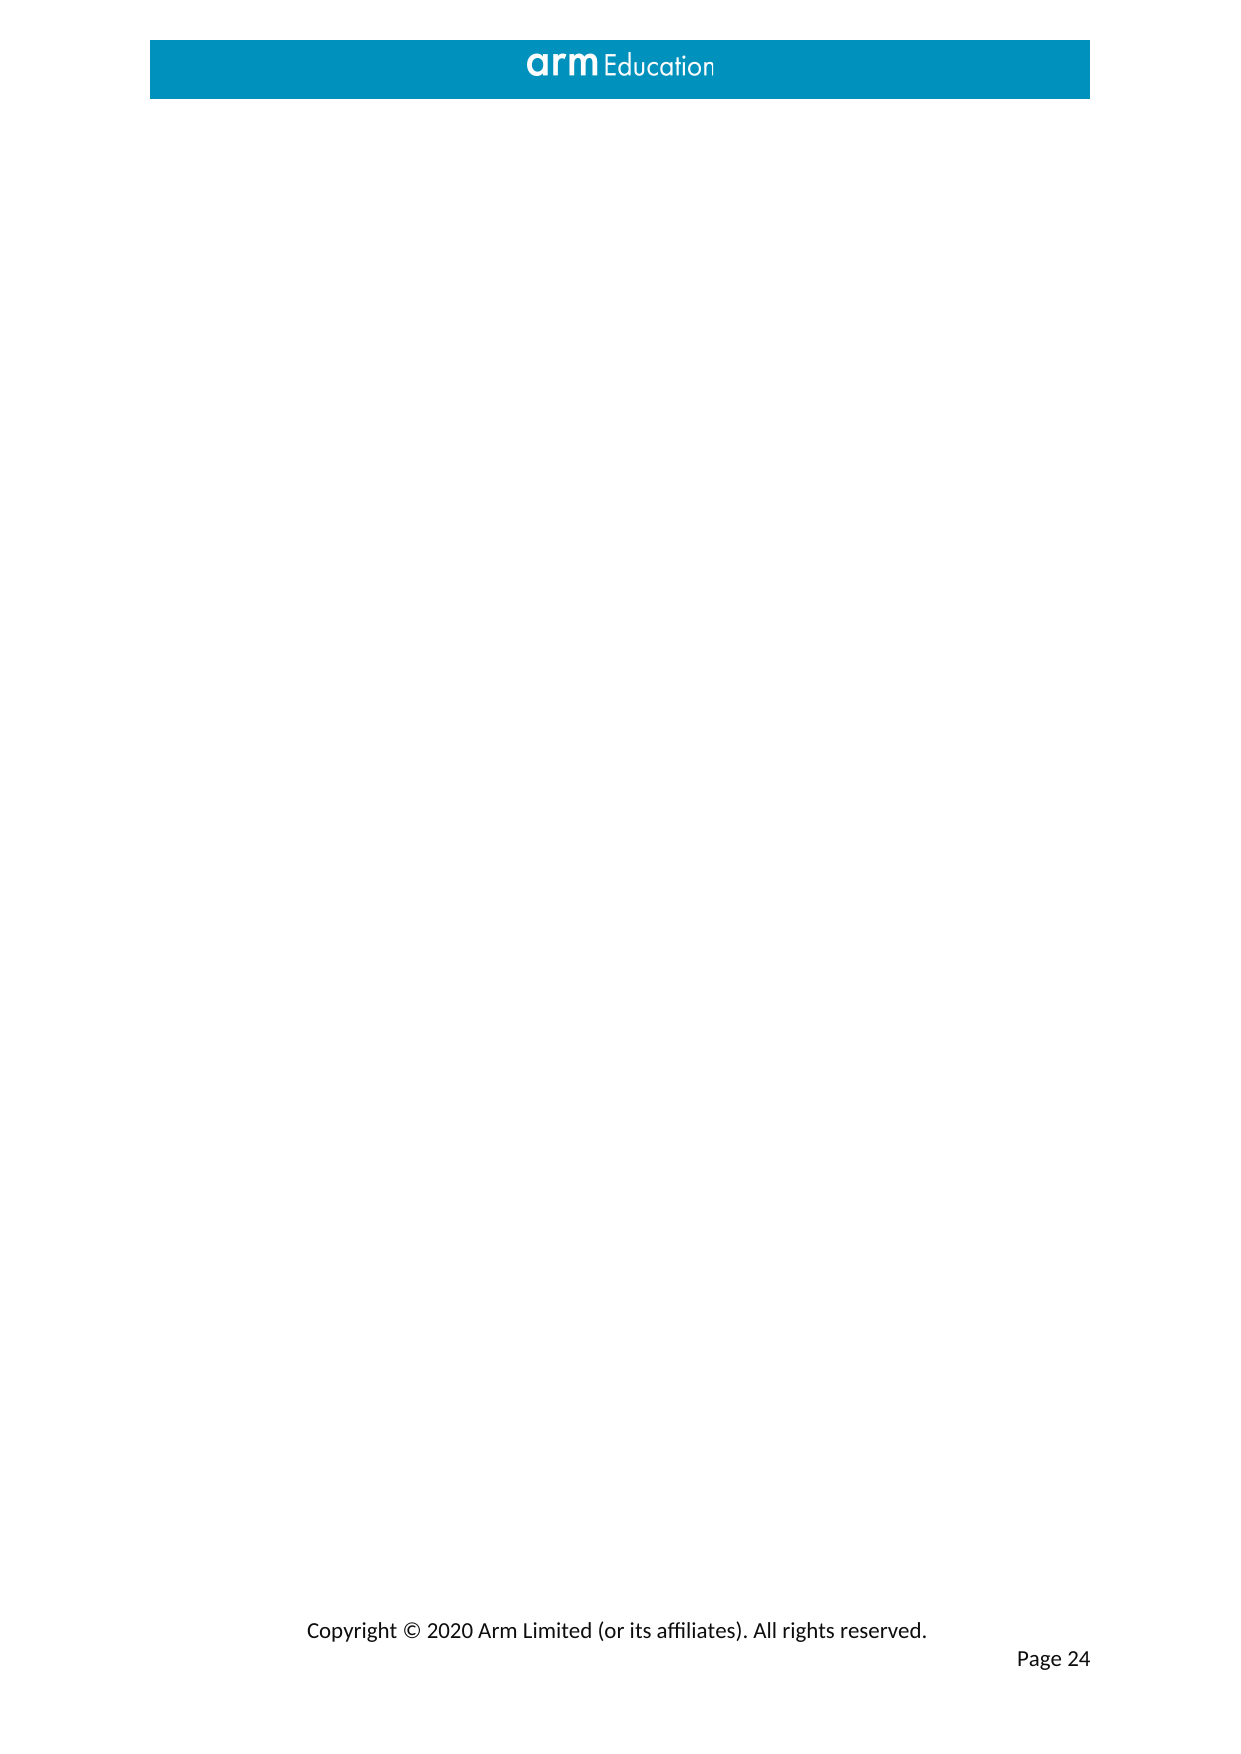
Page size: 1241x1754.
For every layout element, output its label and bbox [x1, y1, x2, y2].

picture [676, 58, 680, 75]
picture [570, 54, 597, 75]
picture [554, 54, 565, 75]
picture [528, 54, 547, 75]
picture [606, 55, 615, 75]
